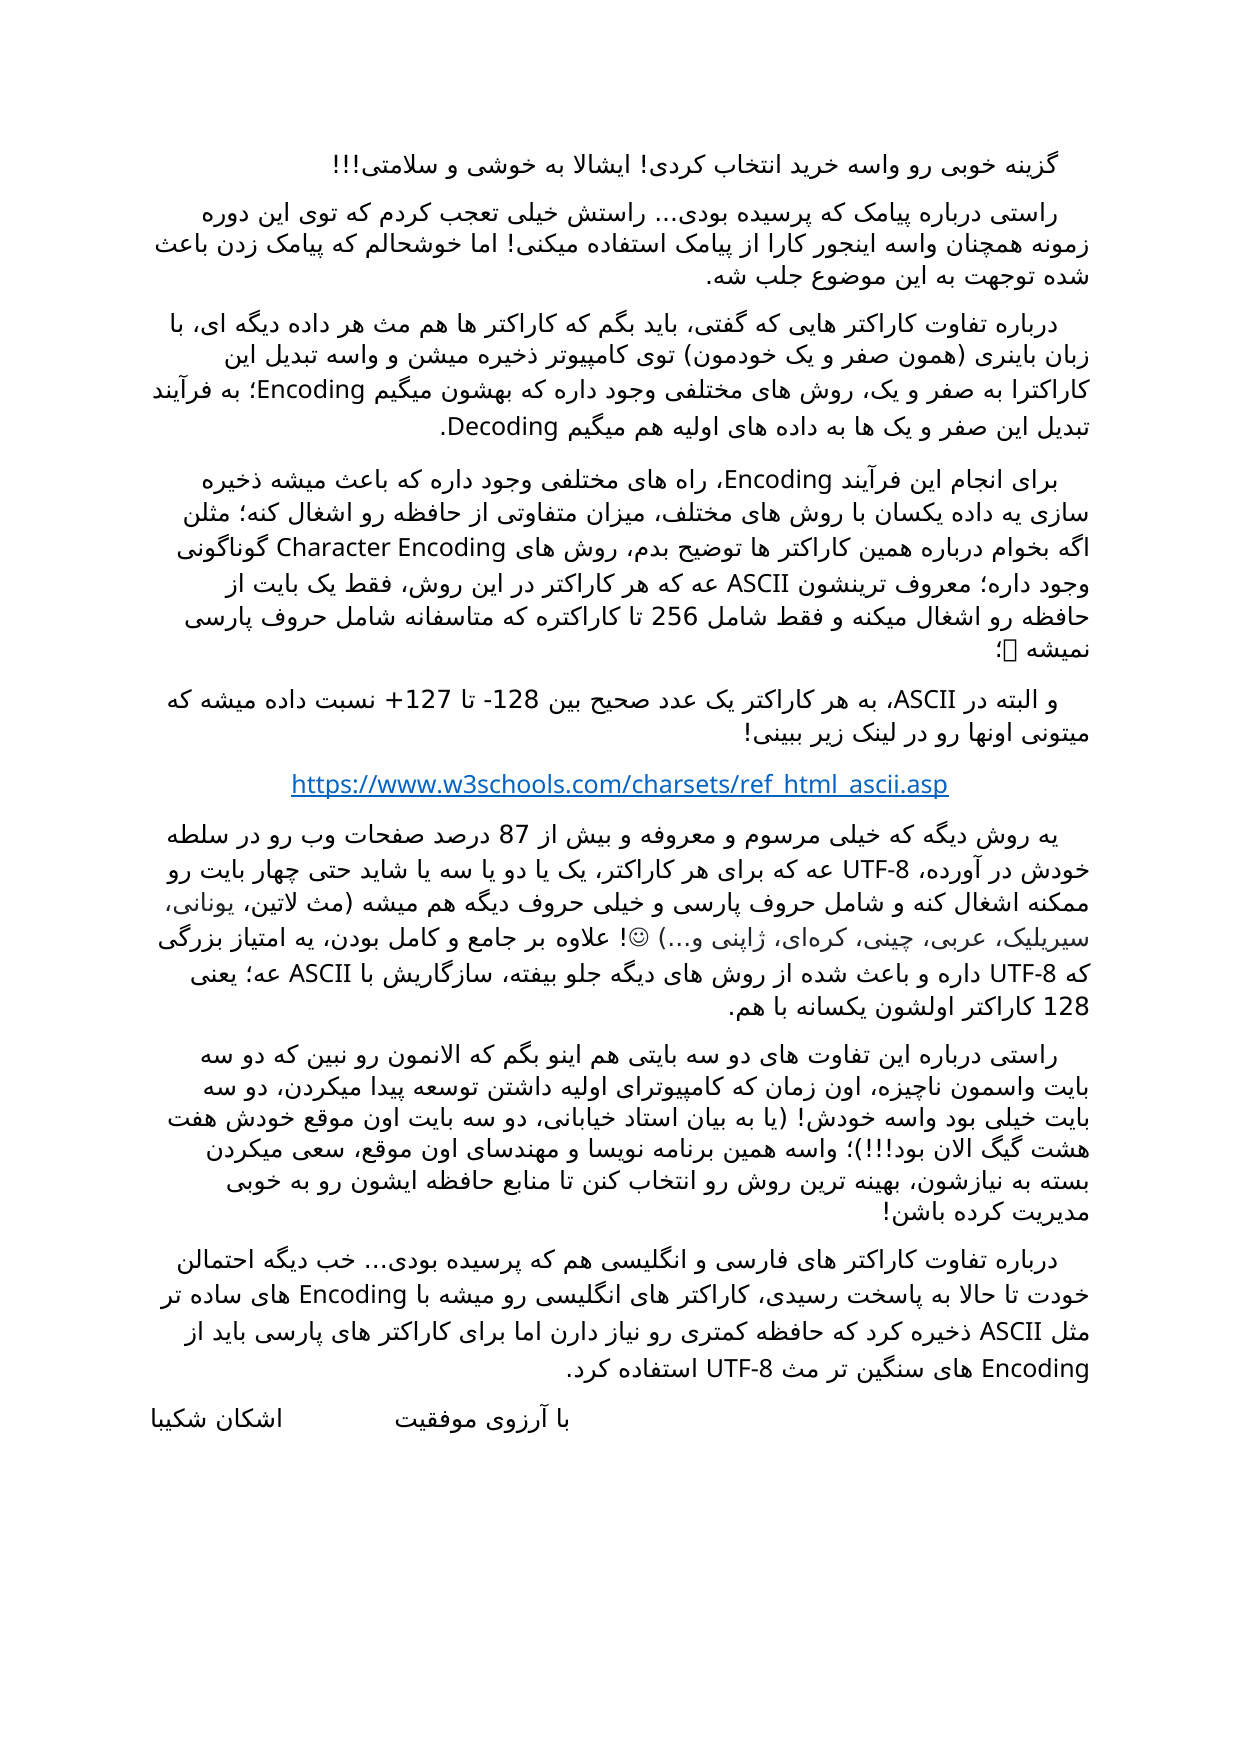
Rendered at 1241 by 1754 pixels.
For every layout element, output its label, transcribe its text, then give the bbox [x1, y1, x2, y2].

text درباره تفاوت کاراکتر هایی که گفتی، باید بگم که کاراکتر ها هم مث هر داده دیگه ای، با زبان باینری (همون صفر و یک خودمون) توی کامپیوتر ذخیره میشن و واسه تبدیل این کاراکترا به صفر و یک، روش های مختلفی وجود داره که بهشون میگیم Encoding؛ به فرآیند تبدیل این صفر و یک ها به داده های اولیه هم میگیم Decoding. [150, 309, 1090, 442]
text راستی درباره پیامک که پرسیده بودی... راستش خیلی تعجب کردم که توی این دوره زمونه همچنان واسه اینجور کارا از پیامک استفاده میکنی! اما خوشحالم که پیامک زدن باعث شده توجهت به این موضوع جلب شه. [150, 198, 1090, 290]
text برای انجام این فرآیند Encoding، راه های مختلفی وجود داره که باعث میشه ذخیره سازی یه داده یکسان با روش های مختلف، میزان متفاوتی از حافظه رو اشغال کنه؛ مثلن اگه بخوام درباره همین کاراکتر ها توضیح بدم، روش های Character Encoding گوناگونی وجود داره؛ معروف ترینشون ASCII عه که هر کاراکتر در این روش، فقط یک بایت از حافظه رو اشغال میکنه و فقط شامل 256 تا کاراکتره که متاسفانه شامل حروف پارسی نمیشه ؛ [150, 462, 1090, 663]
text راستی درباره این تفاوت های دو سه بایتی هم اینو بگم که الانمون رو نبین که دو سه بایت واسمون ناچیزه، اون زمان که کامپیوترای اولیه داشتن توسعه پیدا میکردن، دو سه بایت خیلی بود واسه خودش! (یا به بیان استاد خیابانی، دو سه بایت اون موقع خودش هفت هشت گیگ الان بود!!!)؛ واسه همین برنامه نویسا و مهندسای اون موقع، سعی میکردن بسته به نیازشون، بهینه ترین روش رو انتخاب کنن تا منابع حافظه ایشون رو به خوبی مدیریت کرده باشن! [150, 1040, 1090, 1227]
text https://www.w3schools.com/charsets/ref_html_ascii.asp [150, 766, 1090, 801]
text درباره تفاوت کاراکتر های فارسی و انگلیسی هم که پرسیده بودی... خب دیگه احتمالن خودت تا حالا به پاسخت رسیدی، کاراکتر های انگلیسی رو میشه با Encoding های ساده تر مثل ASCII ذخیره کرد که حافظه کمتری رو نیاز دارن اما برای کاراکتر های پارسی باید از Encoding های سنگین تر مث UTF-8 استفاده کرد. [150, 1246, 1090, 1384]
text یه روش دیگه که خیلی مرسوم و معروفه و بیش از 87 درصد صفحات وب رو در سلطه خودش در آورده، UTF-8 عه که برای هر کاراکتر، یک یا دو یا سه یا شاید حتی چهار بایت رو ممکنه اشغال کنه و شامل حروف پارسی و خیلی حروف دیگه هم میشه (مث لاتین، یونانی، سیریلیک، عربی، چینی، کره‌ای، ژاپنی و...) ! علاوه بر جامع و کامل بودن، یه امتیاز بزرگی که UTF-8 داره و باعث شده از روش های دیگه جلو بیفته، سازگاریش با ASCII عه؛ یعنی 128 کاراکتر اولشون یکسانه با هم. [150, 820, 1090, 1021]
text با آرزوی موفقیت اشکان شکیبا [150, 1404, 1090, 1433]
text و البته در ASCII، به هر کاراکتر یک عدد صحیح بین 128- تا 127+ نسبت داده میشه که میتونی اونها رو در لینک زیر ببینی! [150, 682, 1090, 747]
text گزینه خوبی رو واسه خرید انتخاب کردی! ایشالا به خوشی و سلامتی!!! [150, 150, 1090, 179]
